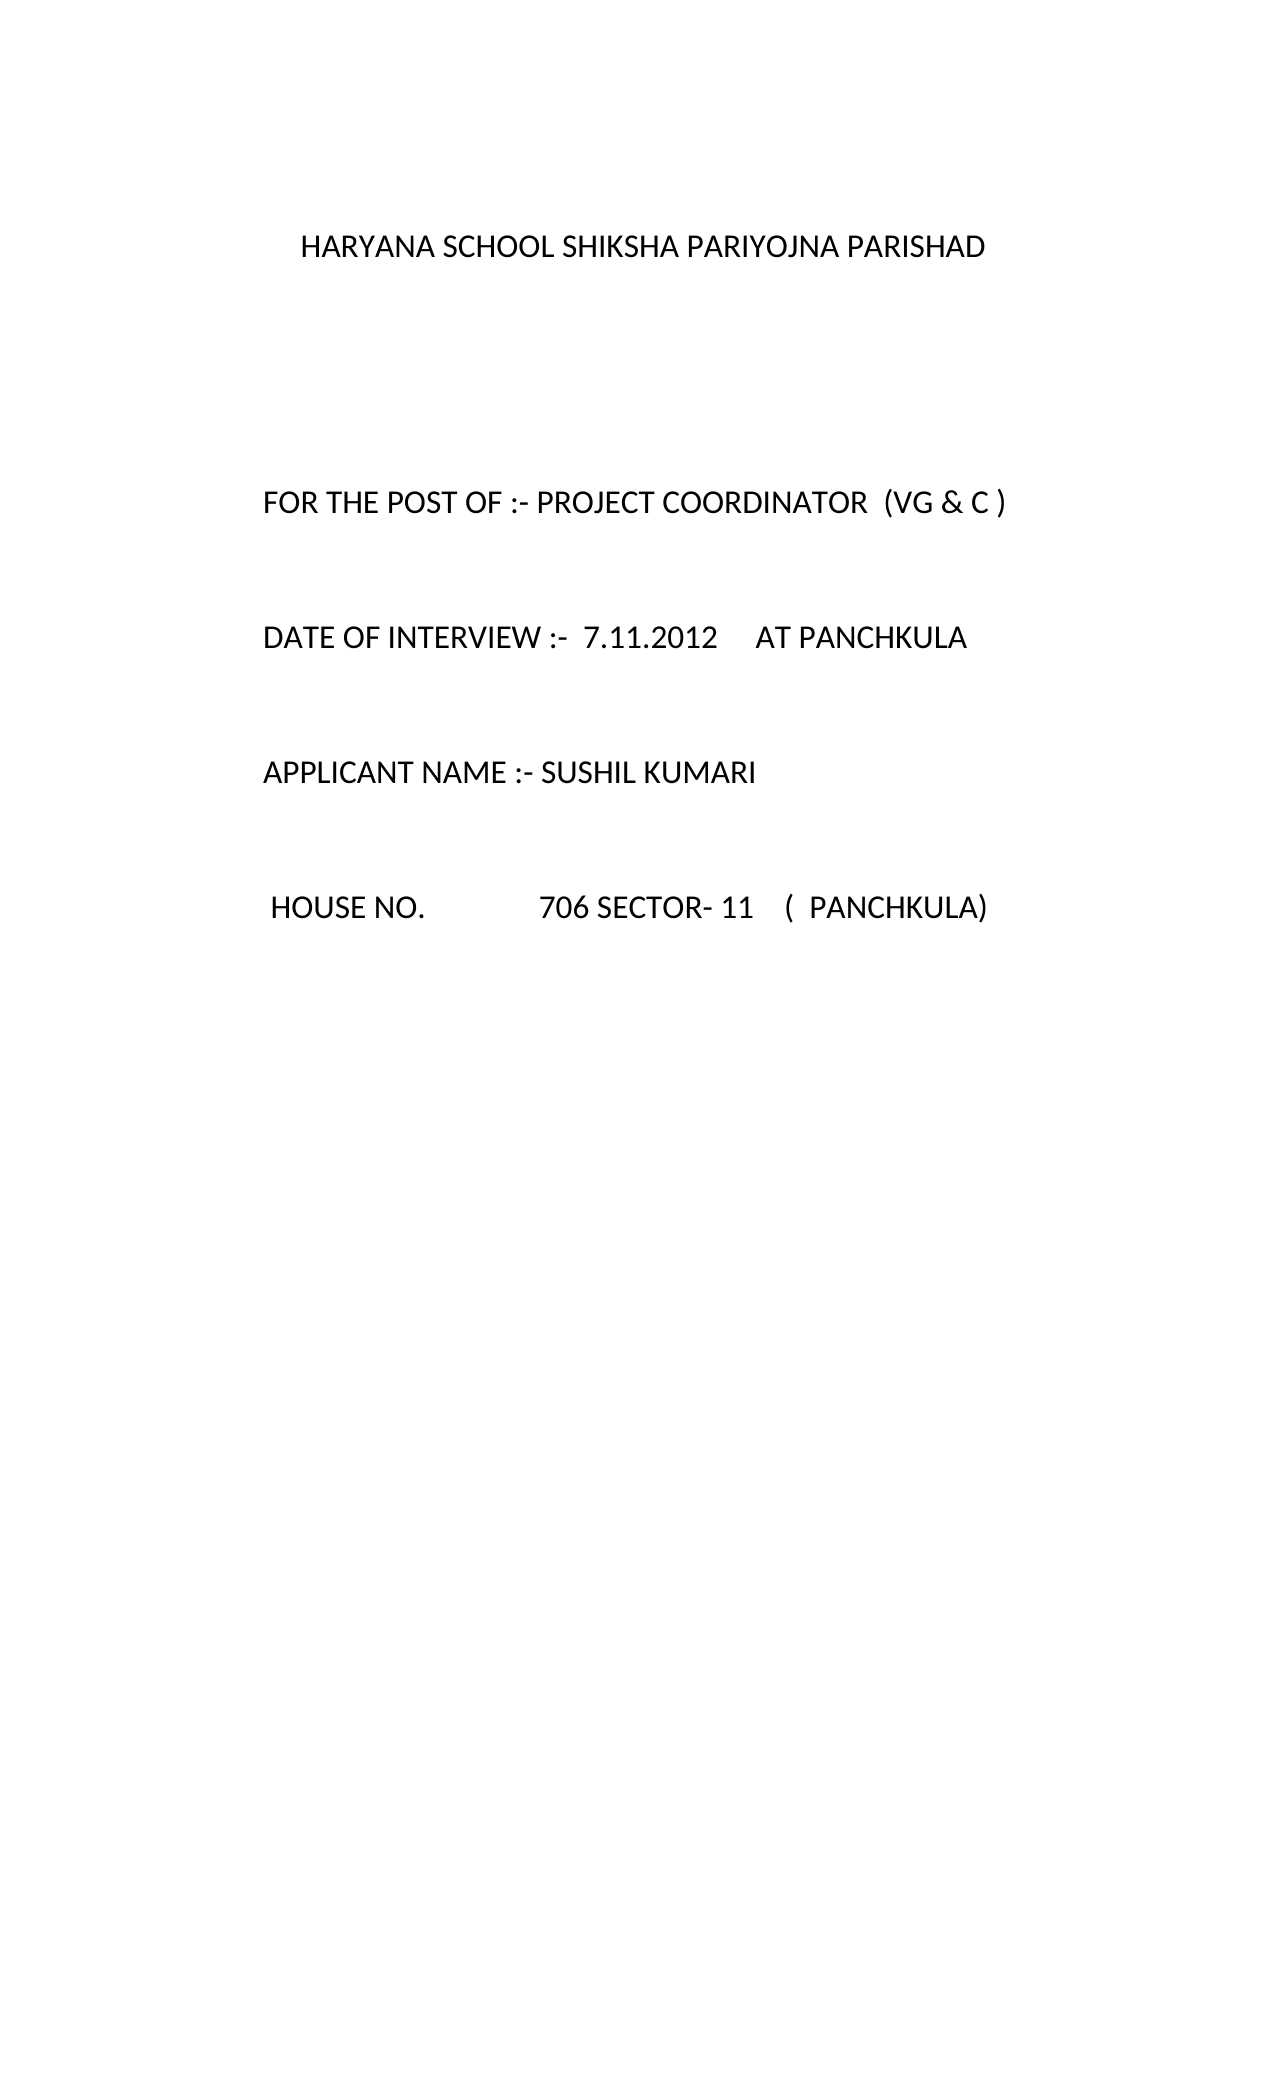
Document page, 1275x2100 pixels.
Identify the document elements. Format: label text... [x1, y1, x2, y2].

text HARYANA SCHOOL SHIKSHA PARIYOJNA PARISHAD [150, 225, 1125, 266]
text DATE OF INTERVIEW :- 7.11.2012 AT PANCHKULA [150, 616, 1125, 657]
text APPLICANT NAME :- SUSHIL KUMARI [150, 751, 1125, 792]
text FOR THE POST OF :- PROJECT COORDINATOR (VG & C ) [150, 481, 1125, 522]
text HOUSE NO. 706 SECTOR- 11 ( PANCHKULA) [150, 886, 1125, 927]
